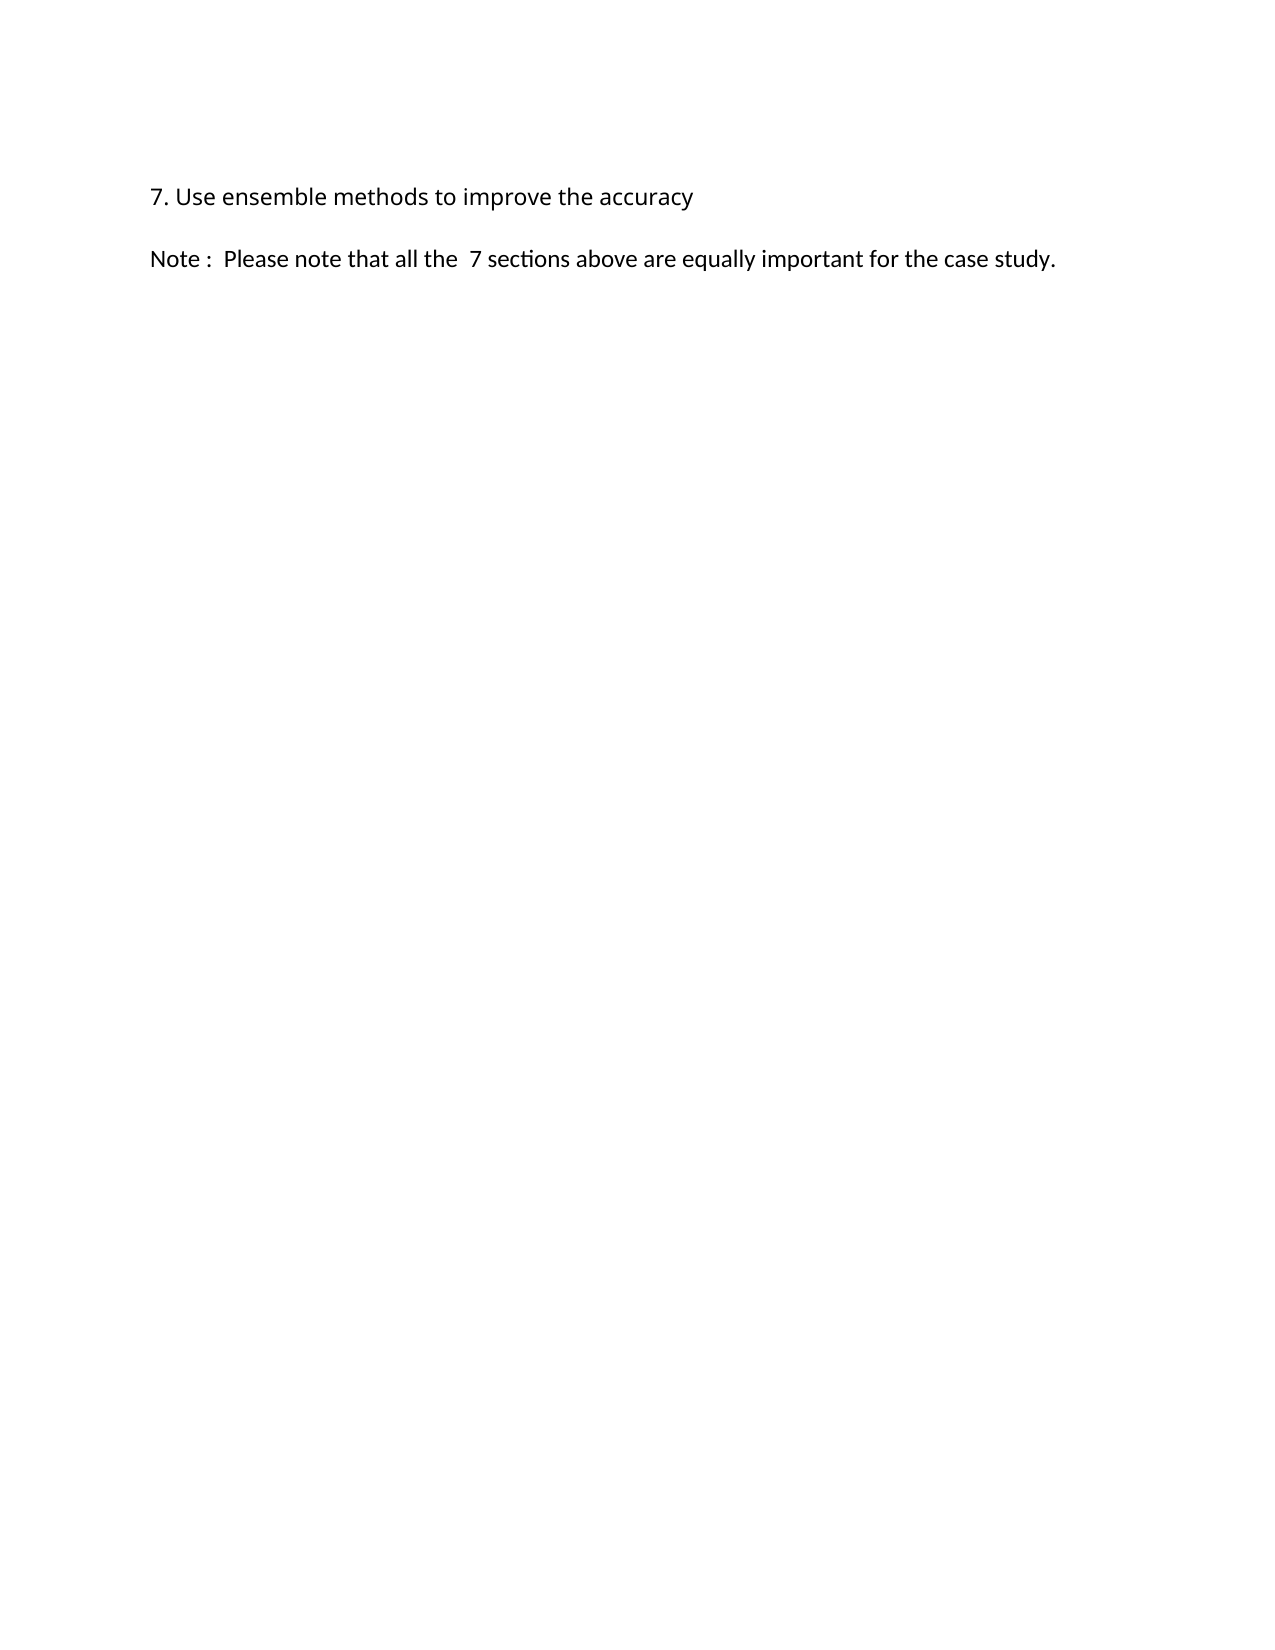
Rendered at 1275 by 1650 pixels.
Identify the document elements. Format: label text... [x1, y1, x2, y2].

text 7. Use ensemble methods to improve the accuracy [150, 181, 1125, 212]
text Note : Please note that all the 7 sections above are equally important for the case study. [150, 243, 1125, 273]
